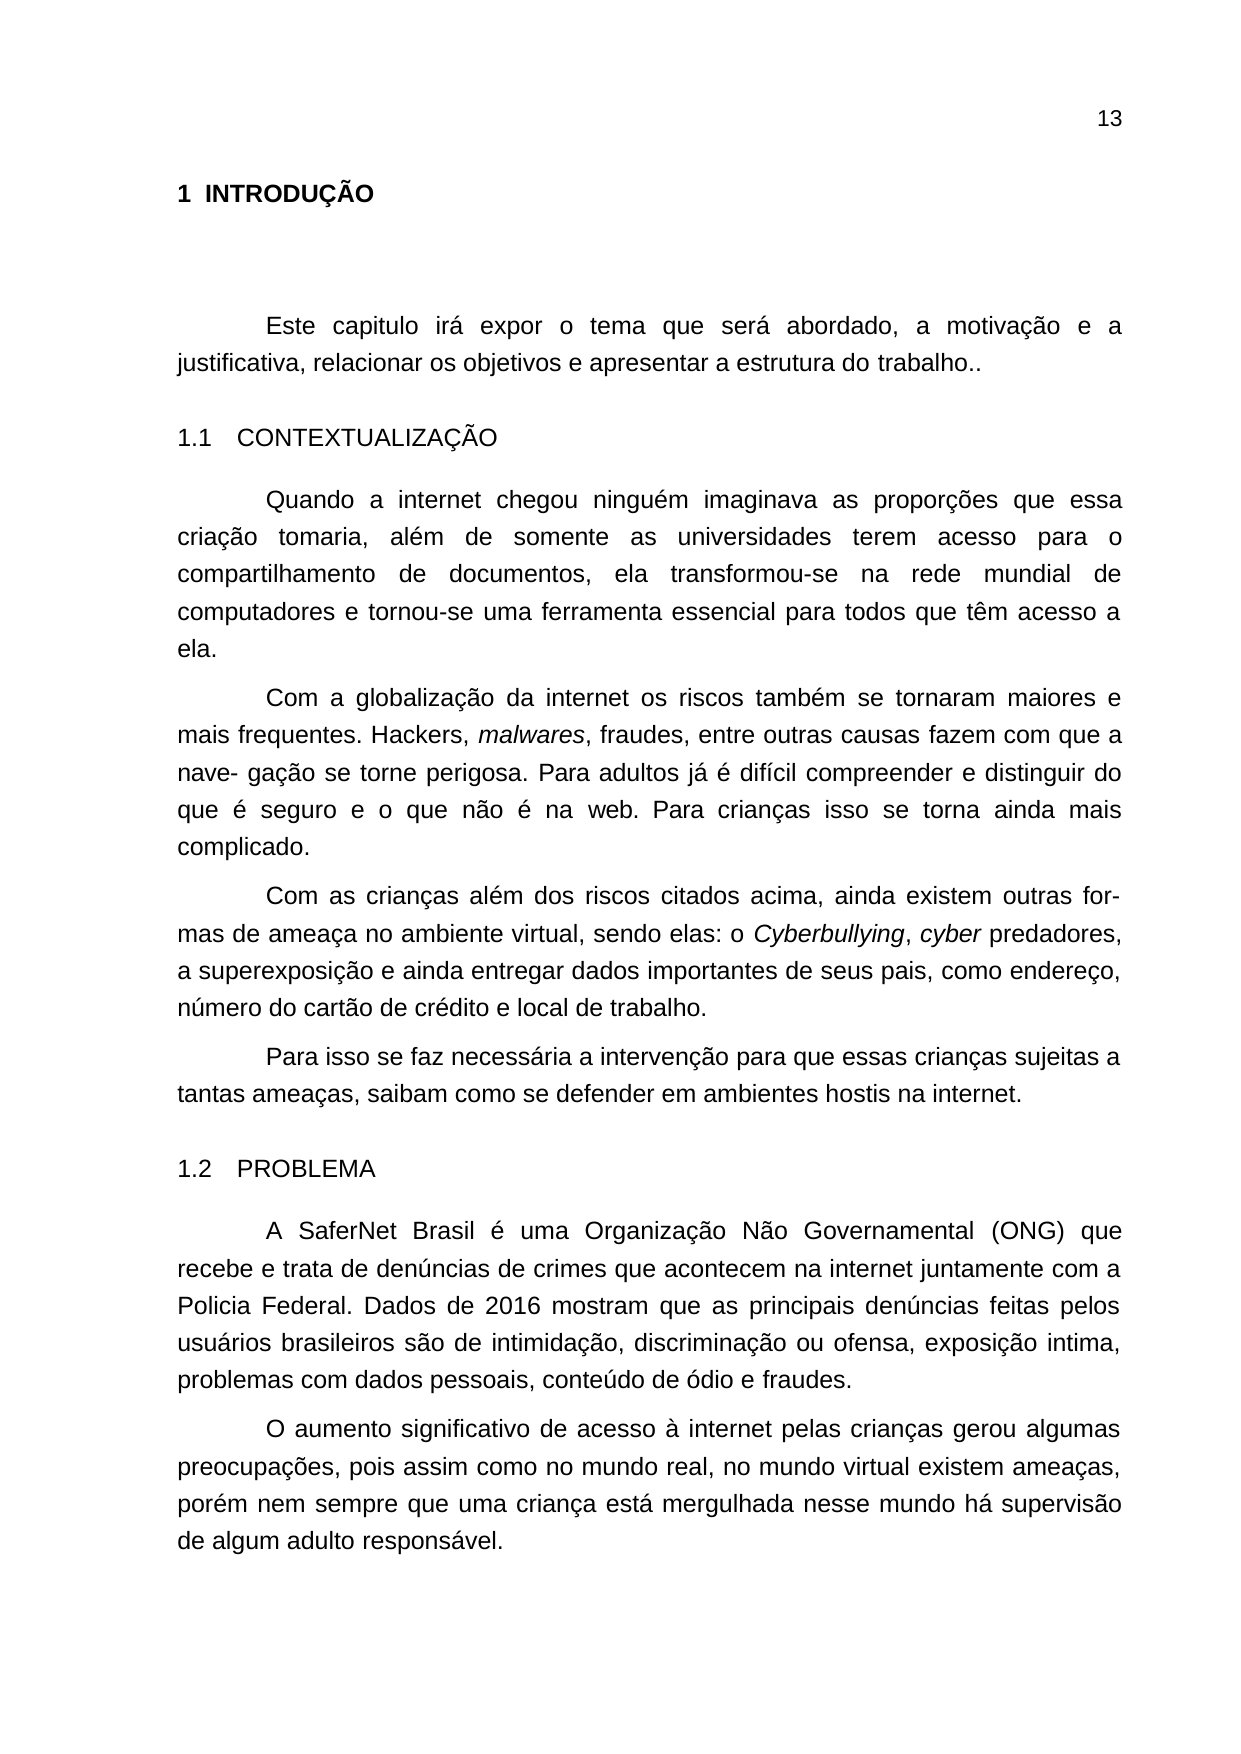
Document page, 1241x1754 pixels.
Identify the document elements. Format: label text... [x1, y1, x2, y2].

text Quando a internet chegou ninguém imaginava as proporções que essa criação tomaria, além de somente as universidades terem acesso para o compartilhamento de documentos, ela transformou-se na rede mundial de computadores e tornou-se uma ferramenta essencial para todos que têm acesso a ela. [177, 485, 1122, 663]
text Este capitulo irá expor o tema que será abordado, a motivação e a justificativa, relacionar os objetivos e apresentar a estrutura do trabalho.. [177, 311, 1122, 377]
list PROBLEMA [177, 1154, 1148, 1183]
text Com a globalização da internet os riscos também se tornaram maiores e mais frequentes. Hackers, malwares, fraudes, entre outras causas fazem com que a nave- gação se torne perigosa. Para adultos já é difícil compreender e distinguir do que é seguro e o que não é na web. Para crianças isso se torna ainda mais complicado. [177, 683, 1122, 861]
list CONTEXTUALIZAÇÃO [177, 423, 1148, 452]
text Com as crianças além dos riscos citados acima, ainda existem outras for- mas de ameaça no ambiente virtual, sendo elas: o Cyberbullying, cyber predadores, a superexposição e ainda entregar dados importantes de seus pais, como endereço, número do cartão de crédito e local de trabalho. [177, 881, 1122, 1022]
subtitle INTRODUÇÃO [177, 178, 1148, 207]
text Para isso se faz necessária a intervenção para que essas crianças sujeitas a tantas ameaças, saibam como se defender em ambientes hostis na internet. [177, 1042, 1122, 1108]
text A SaferNet Brasil é uma Organização Não Governamental (ONG) que recebe e trata de denúncias de crimes que acontecem na internet juntamente com a Policia Federal. Dados de 2016 mostram que as principais denúncias feitas pelos usuários brasileiros são de intimidação, discriminação ou ofensa, exposição intima, problemas com dados pessoais, conteúdo de ódio e fraudes. [177, 1216, 1122, 1394]
